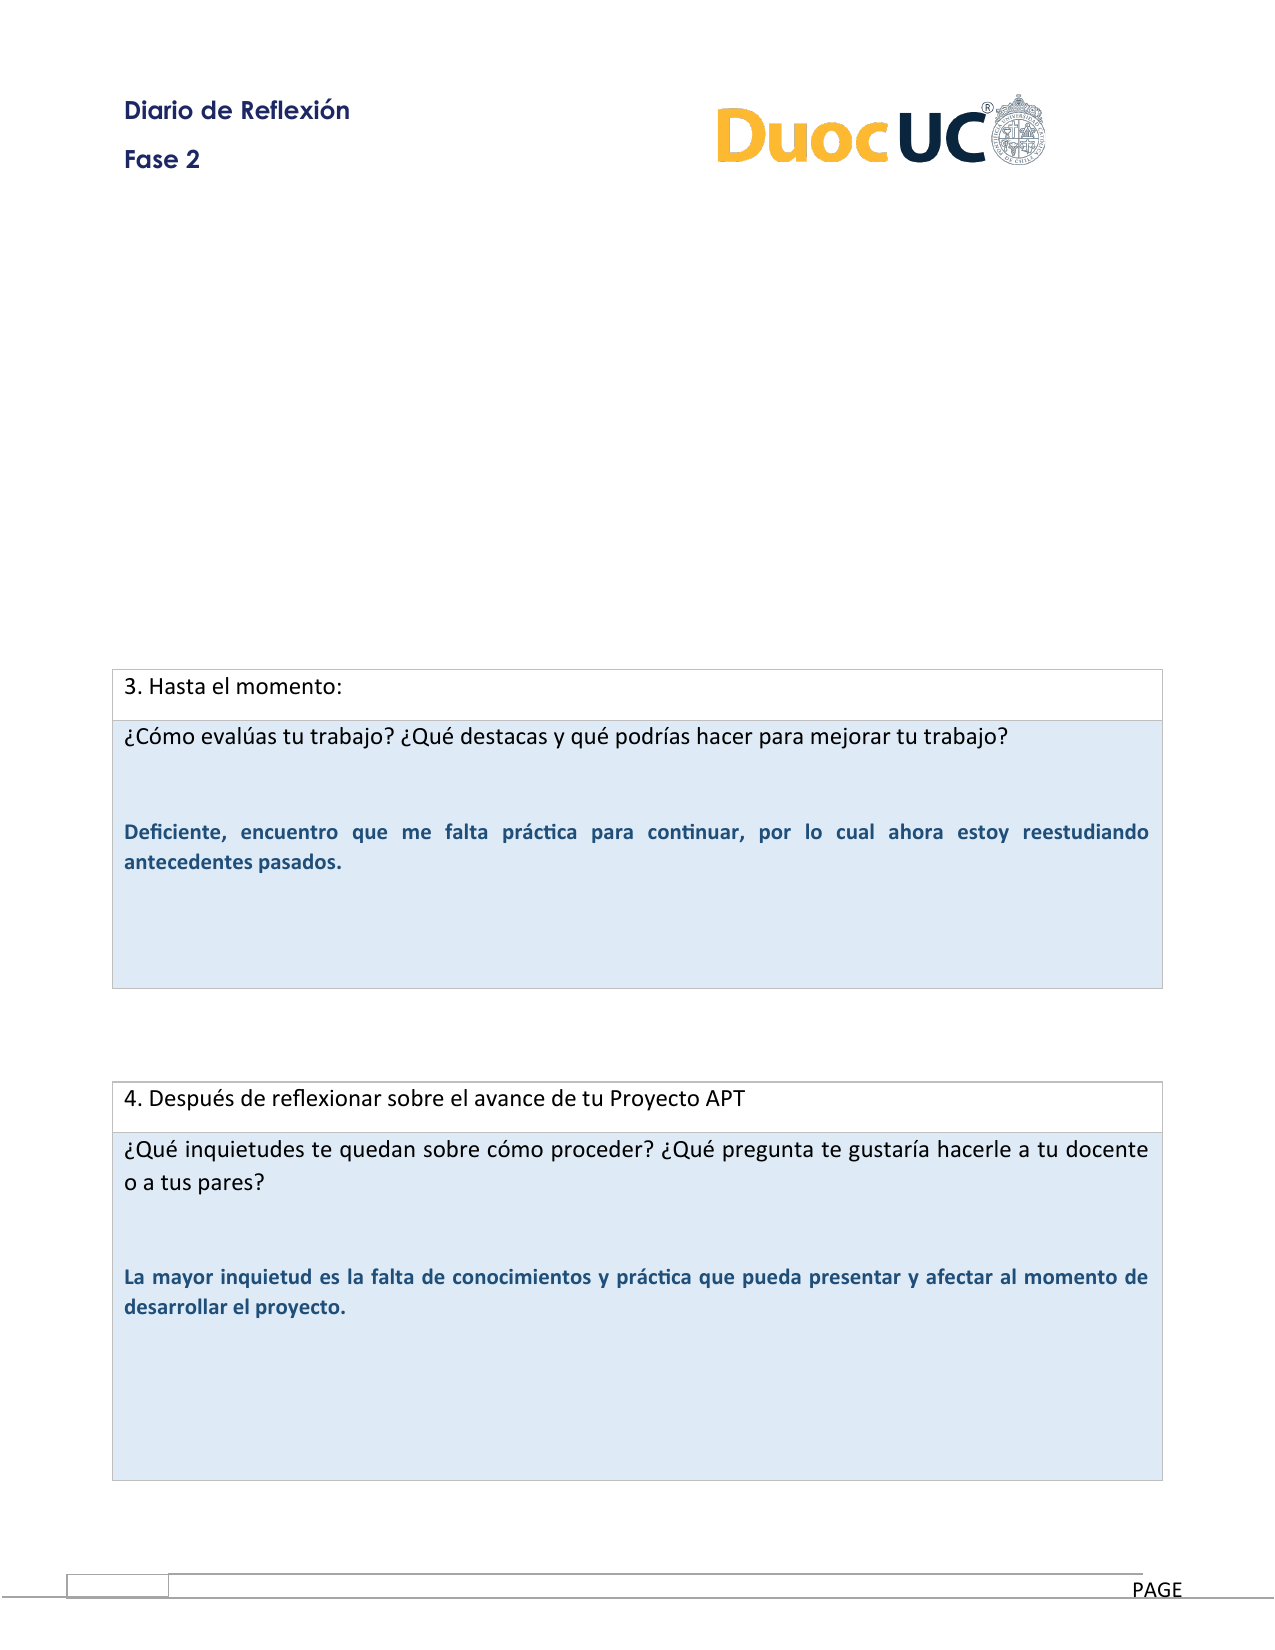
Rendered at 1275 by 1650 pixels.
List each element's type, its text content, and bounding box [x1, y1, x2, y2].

table_header 4. Después de reflexionar sobre el avance de tu Proyecto APT [113, 1083, 1162, 1132]
table_cell ¿Cómo evalúas tu trabajo? ¿Qué destacas y qué podrías hacer para mejorar tu trabajo? Deficiente, encuentro que me falta práctica para continuar, por lo cual ahora estoy reestudiando antecedentes pasados. [113, 721, 1162, 988]
table_header 3. Hasta el momento: [113, 670, 1162, 719]
picture [717, 94, 1046, 165]
table_cell ¿Qué inquietudes te quedan sobre cómo proceder? ¿Qué pregunta te gustaría hacerle a tu docente o a tus pares? La mayor inquietud es la falta de conocimientos y práctica que pueda presentar y afectar al momento de desarrollar el proyecto. [113, 1133, 1162, 1480]
